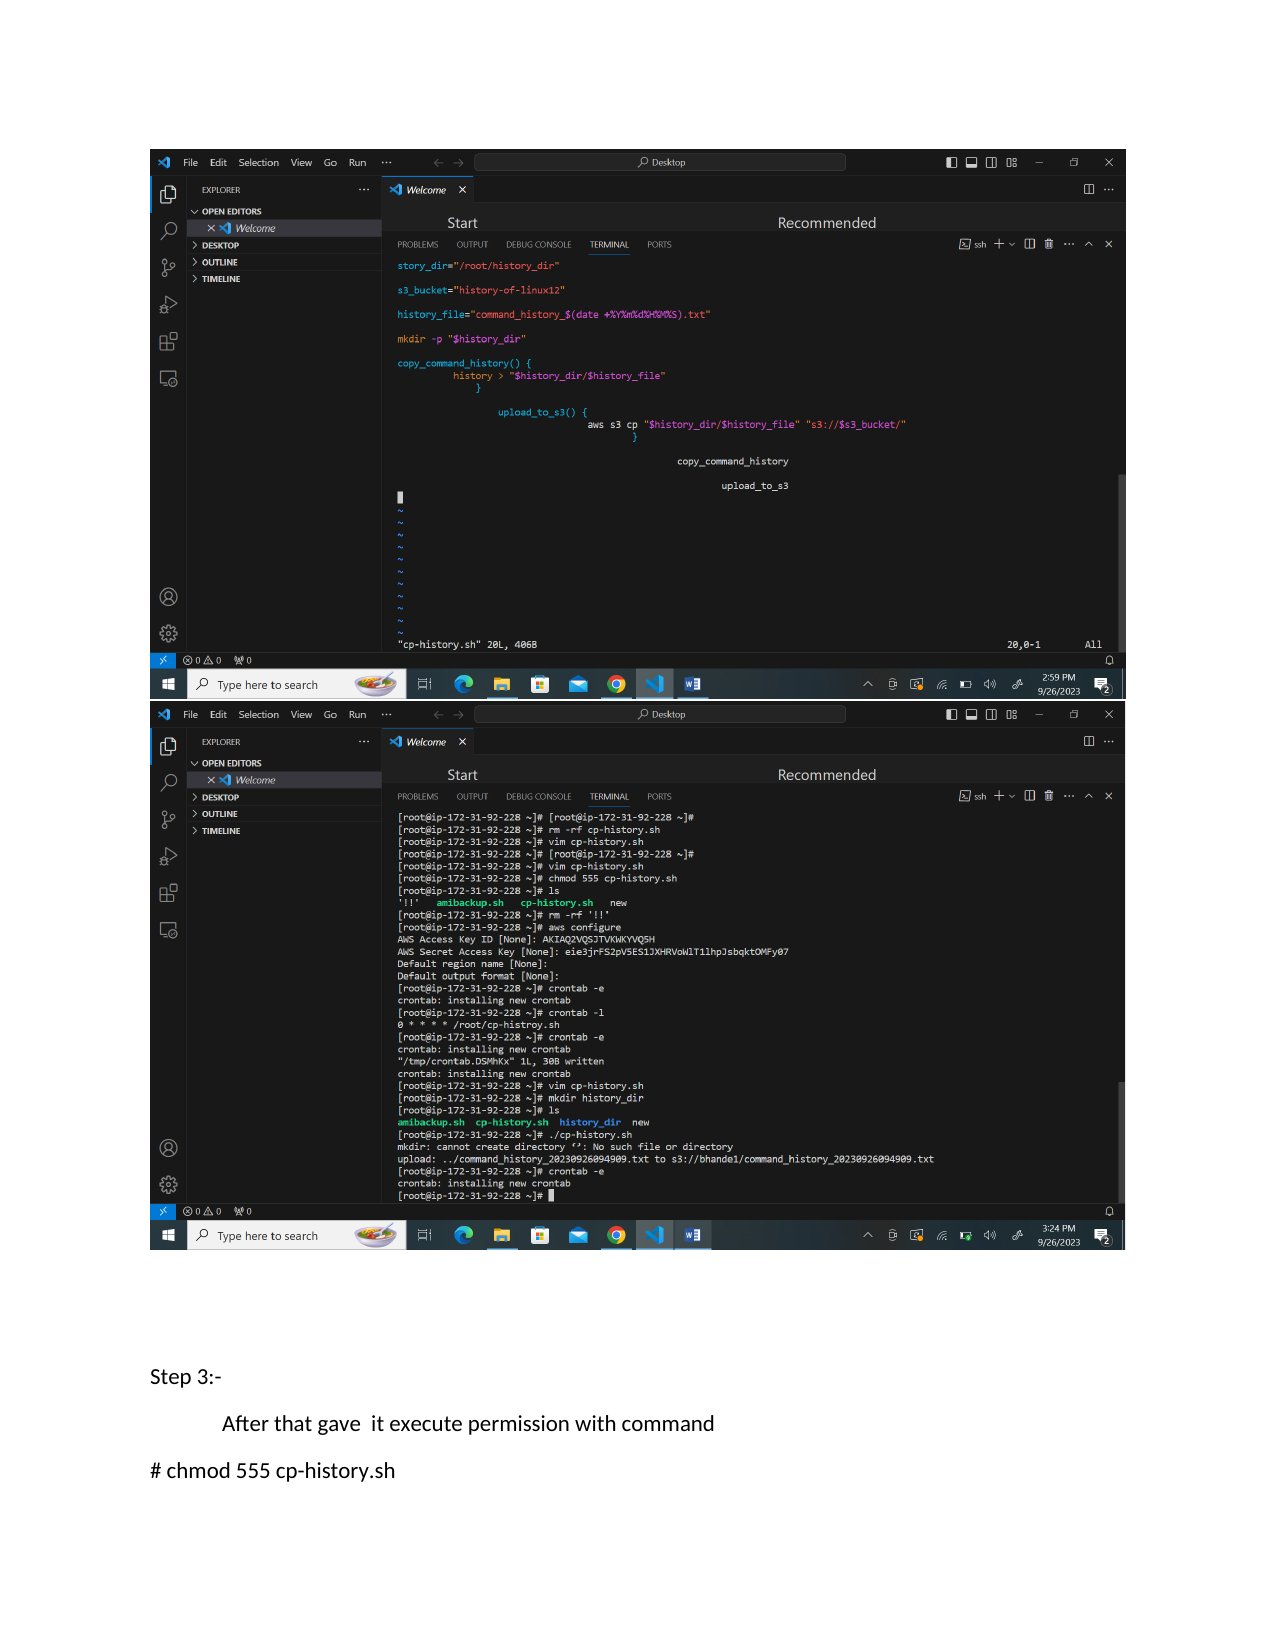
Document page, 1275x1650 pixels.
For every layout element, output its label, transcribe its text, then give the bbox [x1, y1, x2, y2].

picture [150, 701, 1125, 1250]
text After that gave it execute permission with command [150, 1409, 1125, 1437]
picture [150, 149, 1126, 699]
text Step 3:- [150, 1362, 1125, 1390]
text # chmod 555 cp-history.sh [150, 1456, 1125, 1484]
